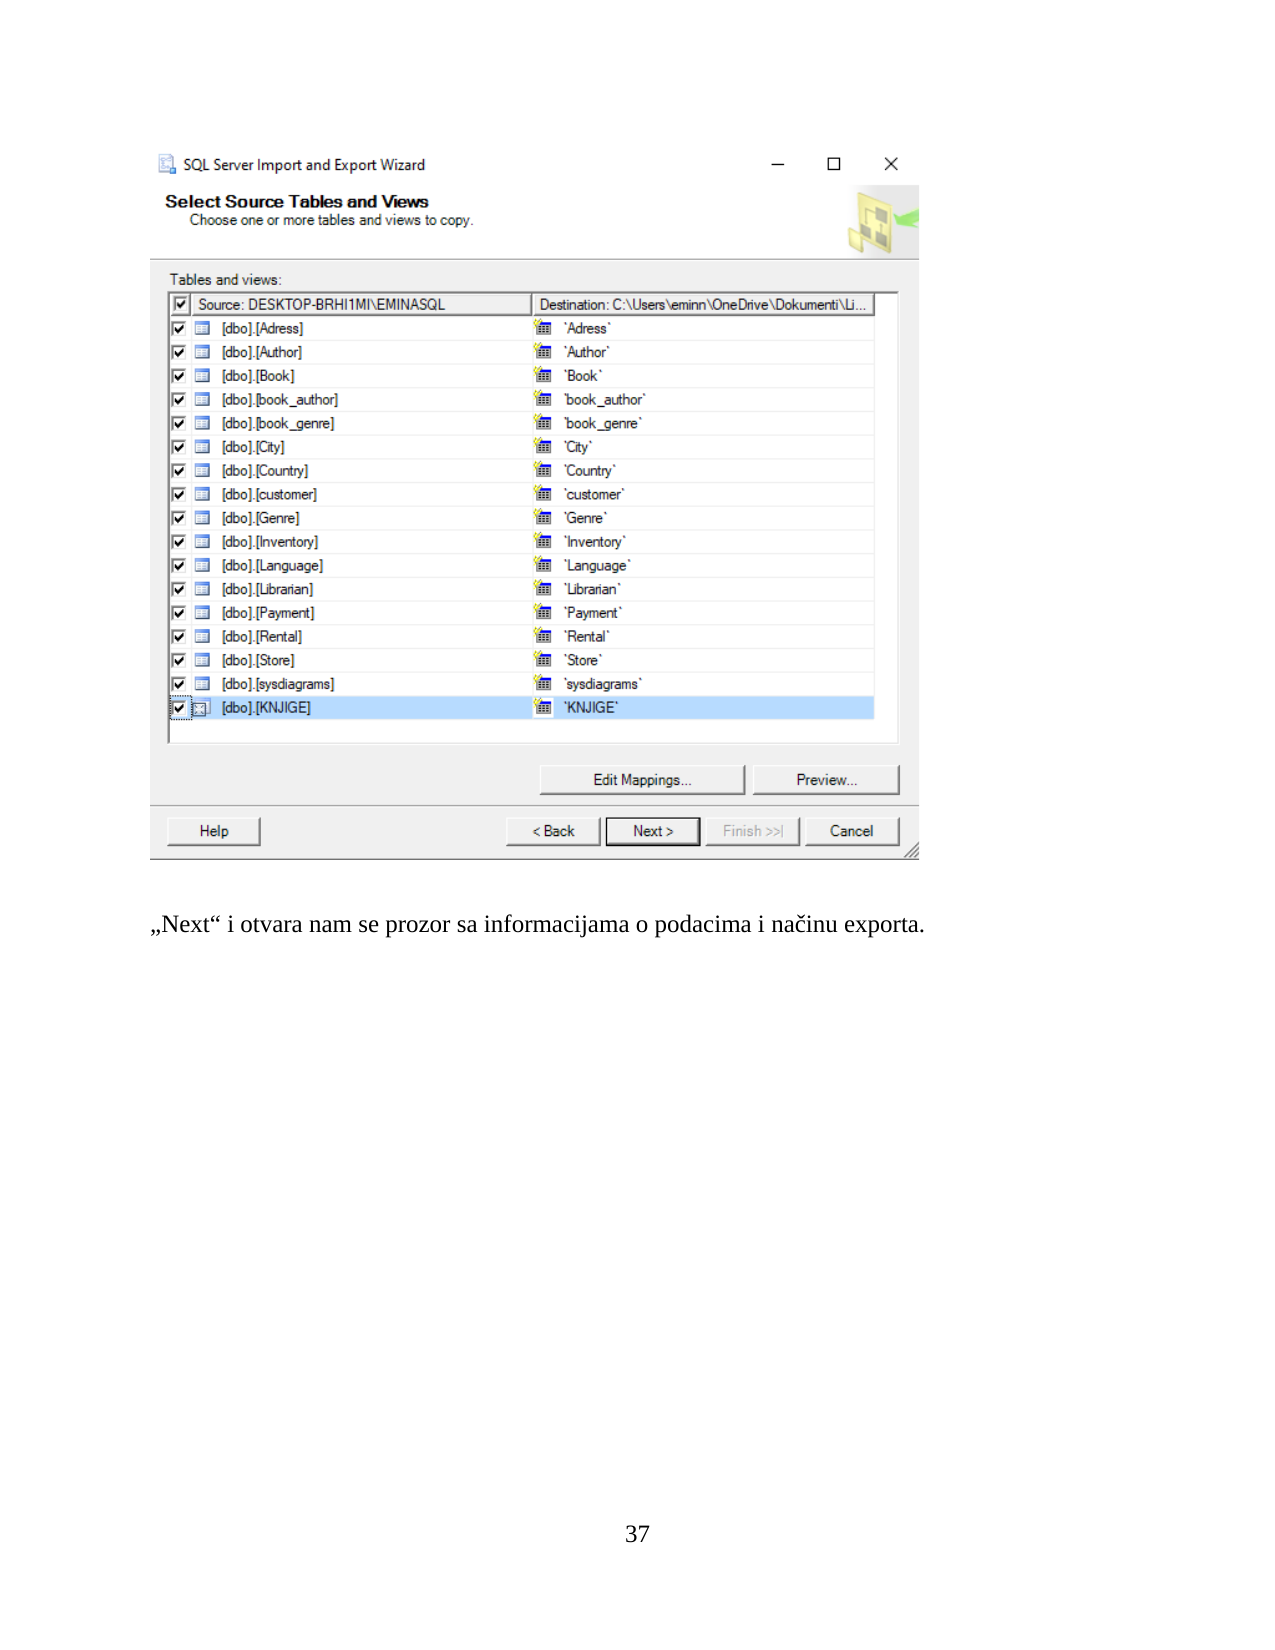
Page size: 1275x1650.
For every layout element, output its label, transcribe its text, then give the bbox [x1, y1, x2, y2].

text „Next“ i otvara nam se prozor sa informacijama o podacima i načinu exporta. [150, 909, 1125, 938]
picture [150, 150, 920, 860]
